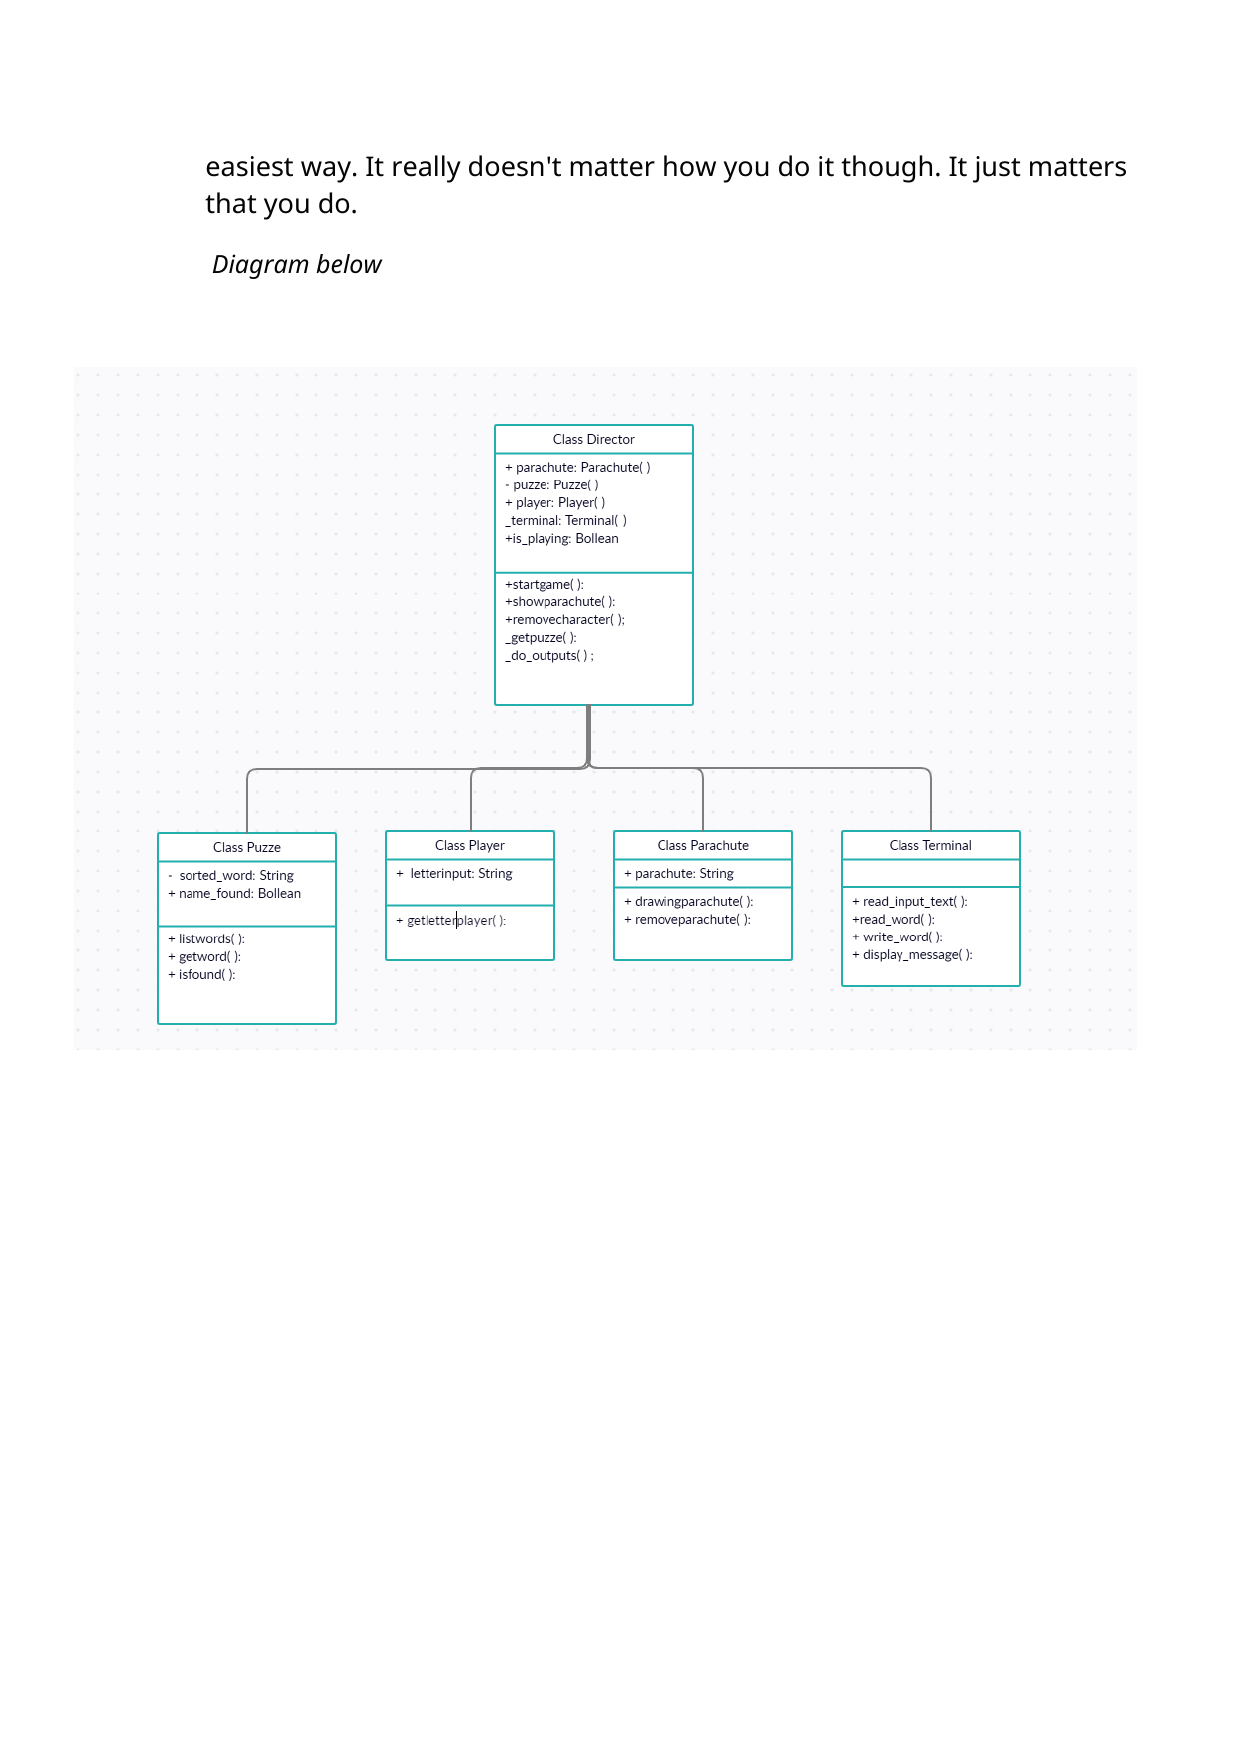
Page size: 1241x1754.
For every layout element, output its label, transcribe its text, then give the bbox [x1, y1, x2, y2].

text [205, 148, 1137, 221]
picture [73, 367, 1137, 1050]
text Diagram below [205, 246, 1137, 280]
